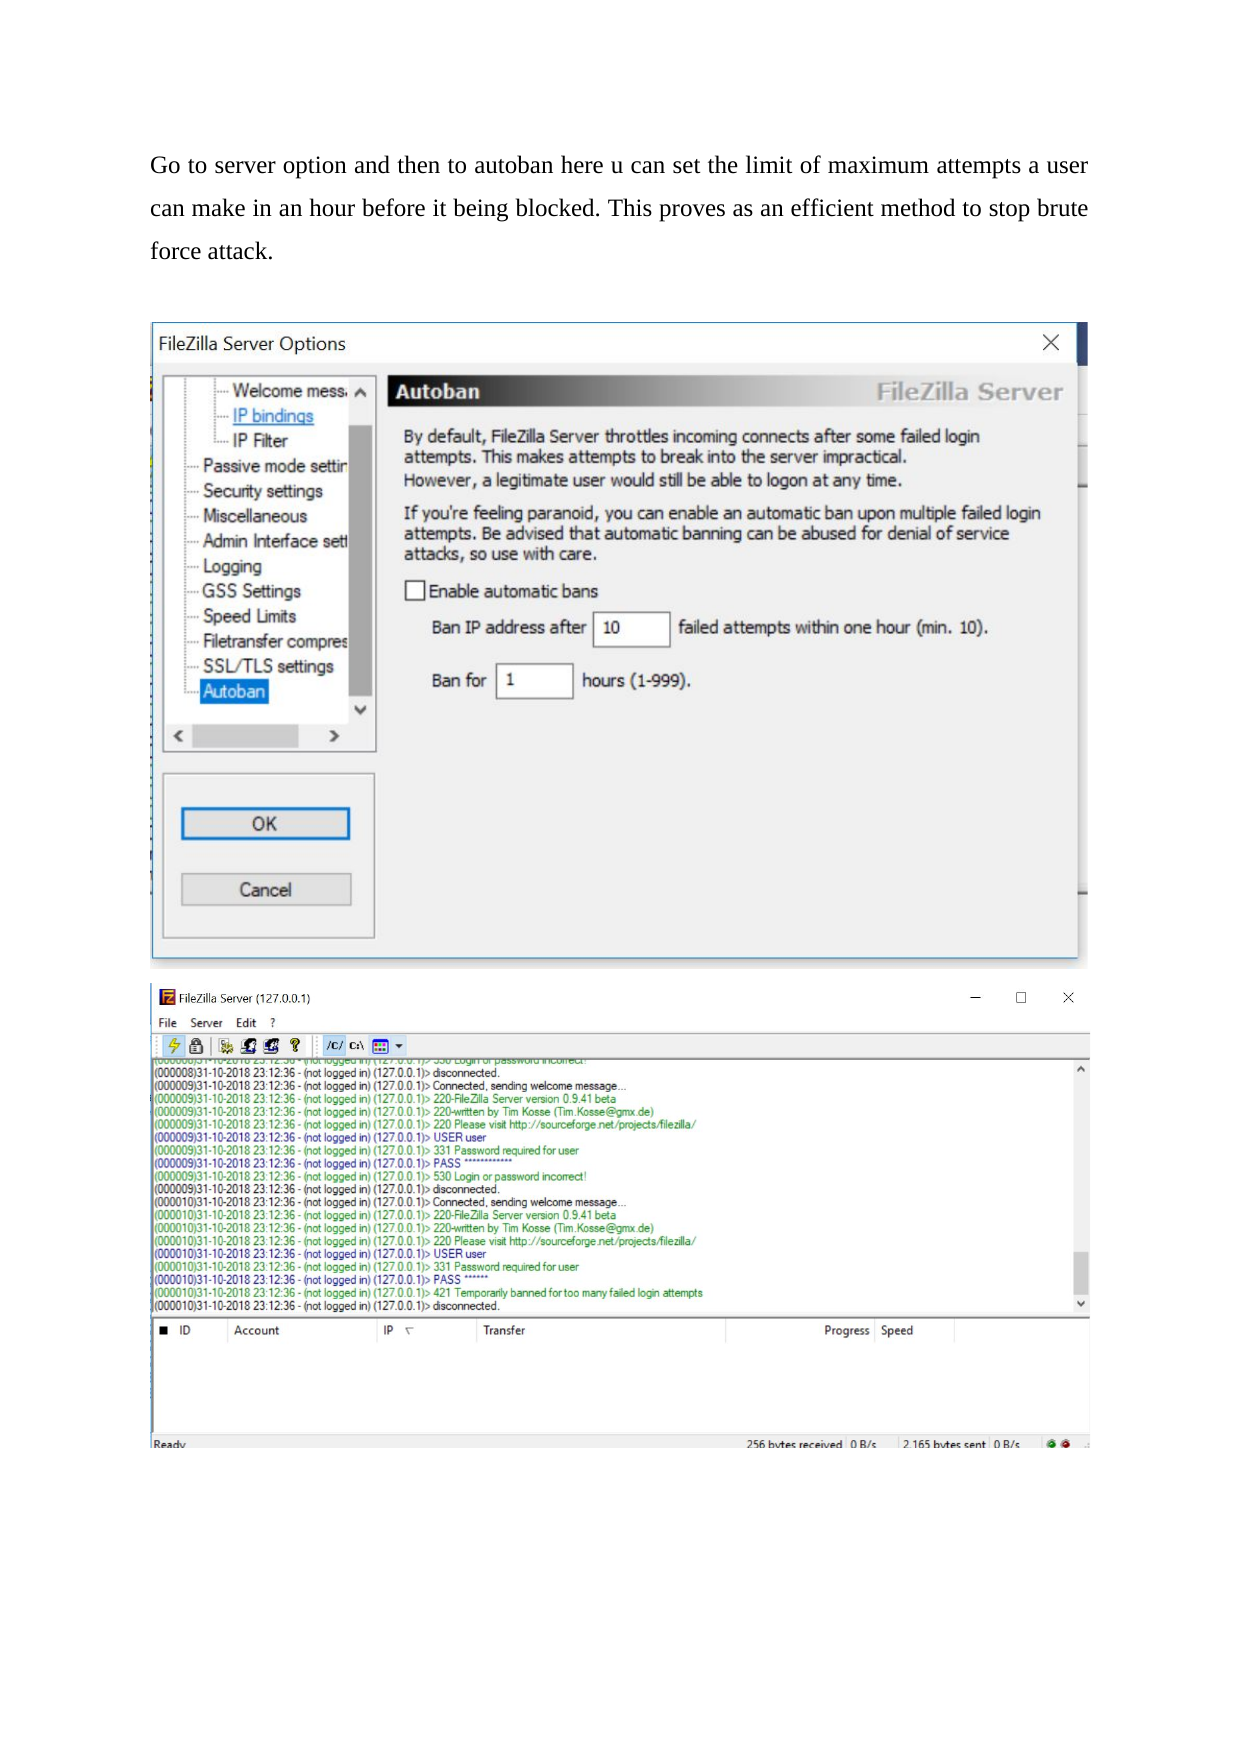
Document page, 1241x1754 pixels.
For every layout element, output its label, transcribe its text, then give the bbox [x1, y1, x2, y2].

picture [150, 983, 1091, 1448]
text Go to server option and then to autoban here u can set the limit of maximum attempts a user can make in an hour before it being blocked. This proves as an efficient method to stop brute force attack. [150, 150, 1090, 265]
picture [150, 322, 1088, 969]
